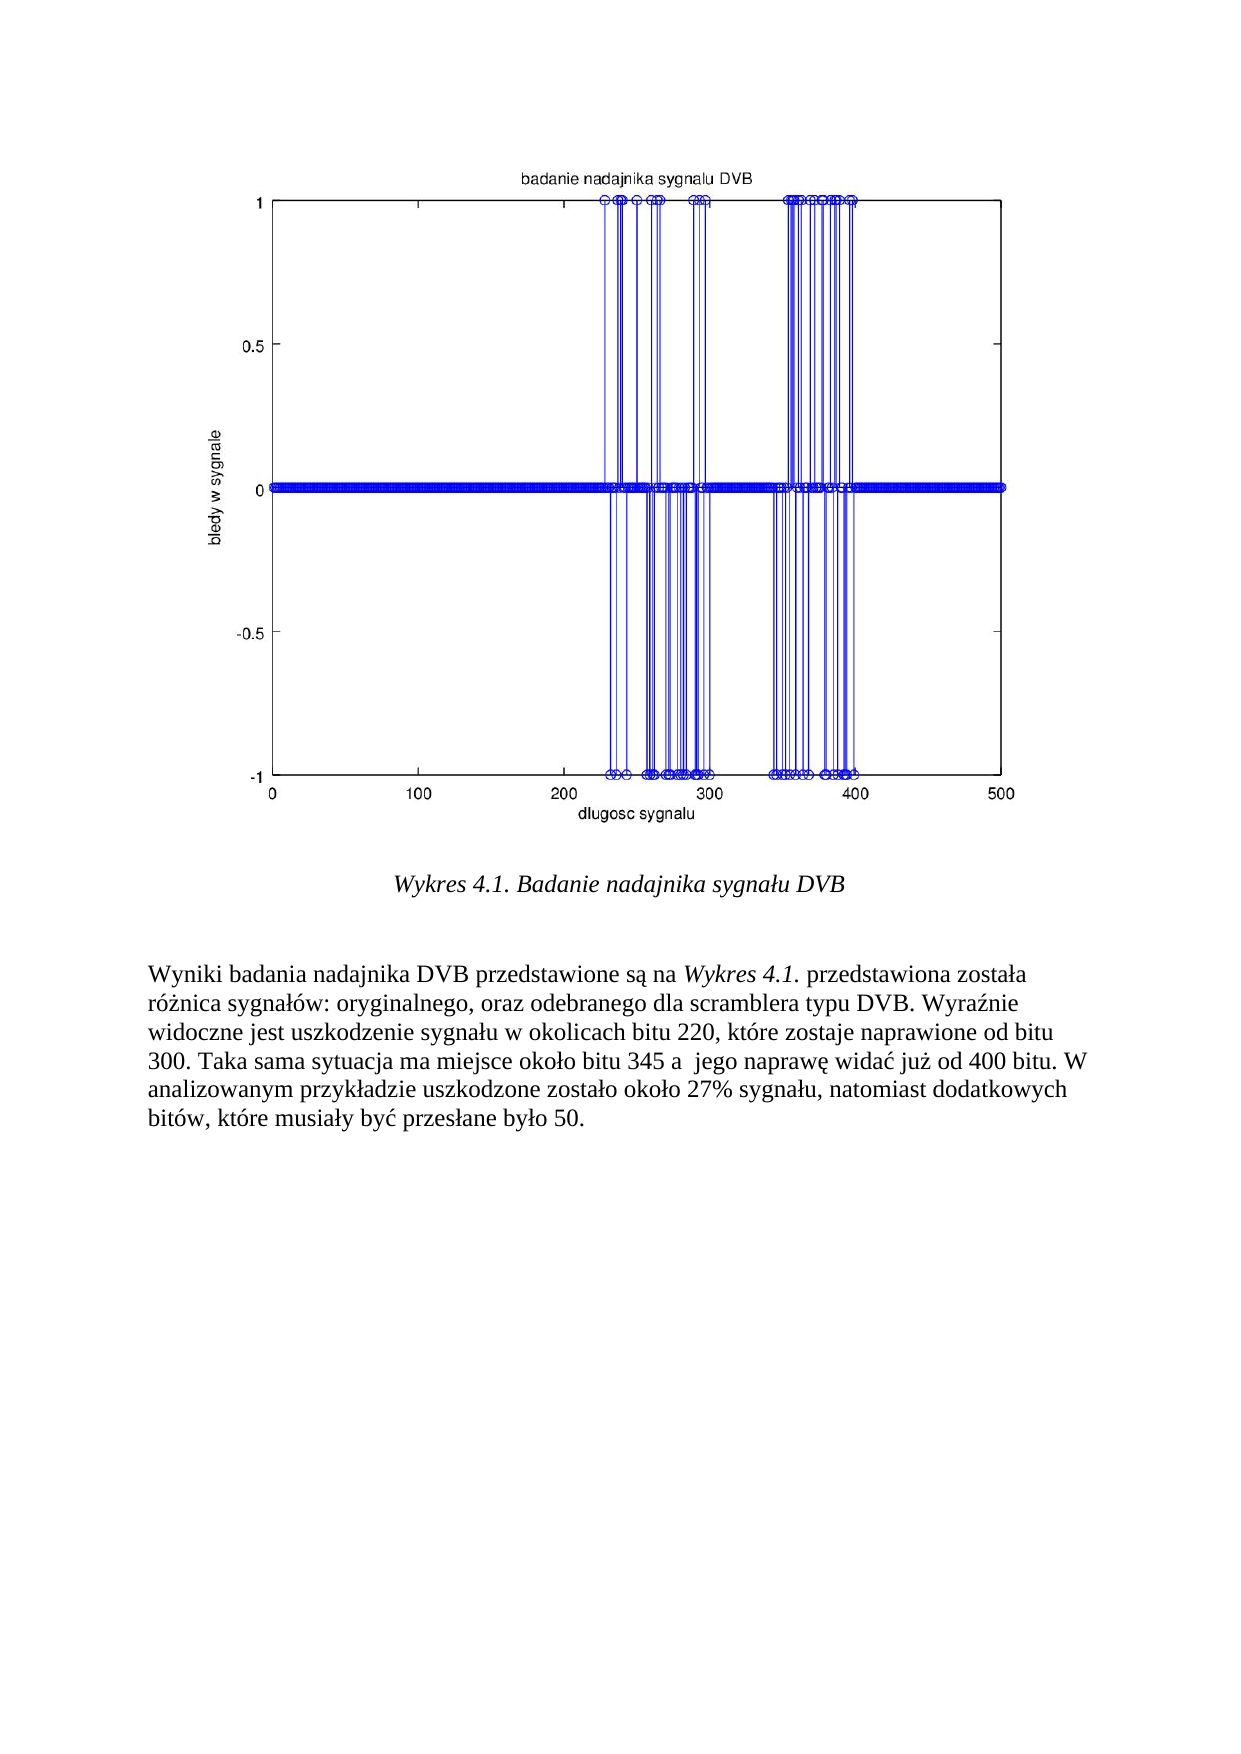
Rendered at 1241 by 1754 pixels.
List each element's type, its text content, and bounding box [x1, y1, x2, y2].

picture [150, 147, 1090, 852]
list Wykres 4.1. Badanie nadajnika sygnału DVB [148, 869, 1093, 897]
list Wyniki badania nadajnika DVB przedstawione są na Wykres 4.1. przedstawiona została różnica sygnałów: oryginalnego, oraz odebranego dla scramblera typu DVB. Wyraźnie widoczne jest uszkodzenie sygnału w okolicach bitu 220, które zostaje naprawione od bitu 300. Taka sama sytuacja ma miejsce około bitu 345 a jego naprawę widać już od 400 bitu. W analizowanym przykładzie uszkodzone zostało około 27% sygnału, natomiast dodatkowych bitów, które musiały być przesłane było 50. [148, 959, 1093, 1132]
